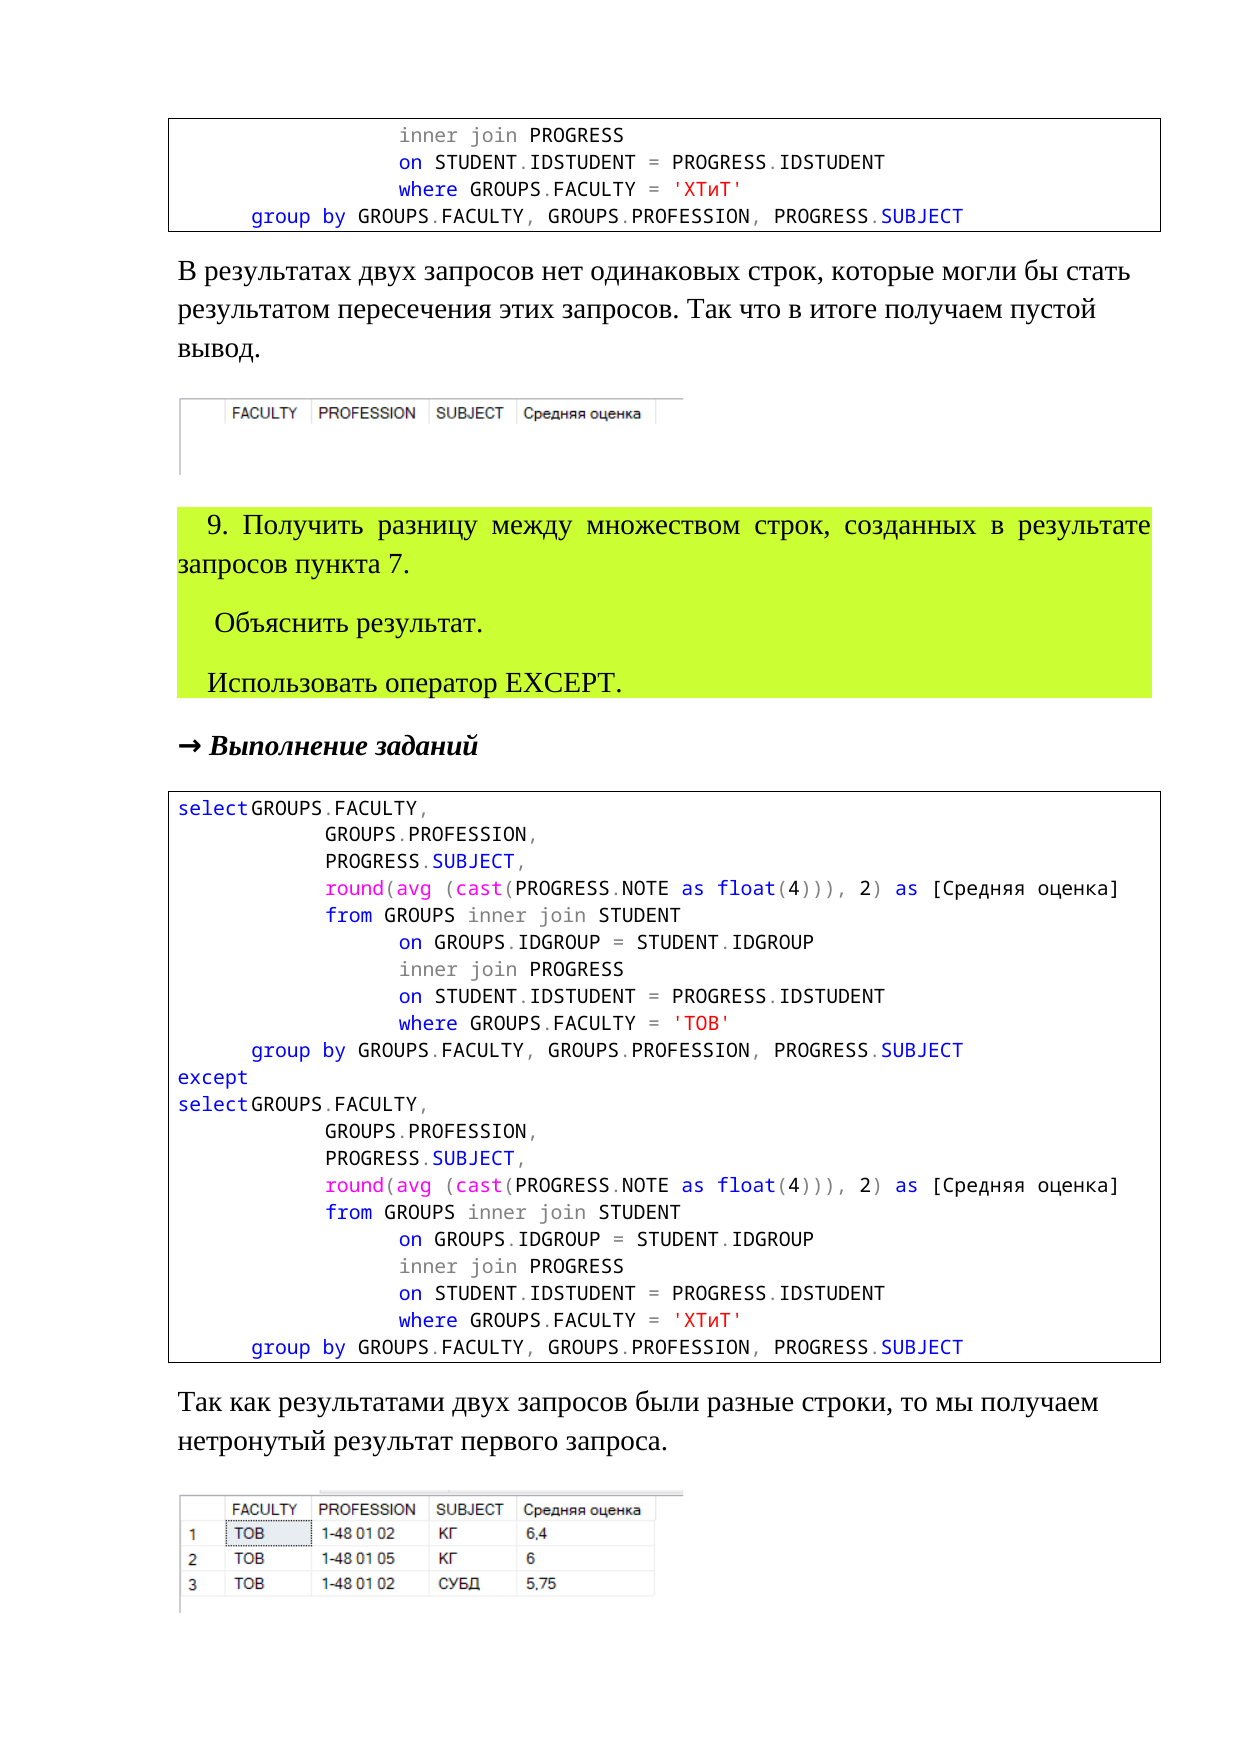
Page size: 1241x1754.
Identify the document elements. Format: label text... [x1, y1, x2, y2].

text on STUDENT.IDSTUDENT = PROGRESS.IDSTUDENT [177, 983, 1152, 1009]
text 9. Получить разницу между множеством строк, созданных в результате запросов пункта 7. [177, 507, 1152, 579]
text from GROUPS inner join STUDENT [177, 1198, 1152, 1225]
text PROGRESS.SUBJECT, [177, 1144, 1152, 1171]
text GROUPS.PROFESSION, [177, 821, 1152, 848]
text from GROUPS inner join STUDENT [177, 902, 1152, 929]
text on GROUPS.IDGROUP = STUDENT.IDGROUP [177, 1225, 1152, 1252]
text inner join PROGRESS [177, 1252, 1152, 1279]
text on STUDENT.IDSTUDENT = PROGRESS.IDSTUDENT [177, 148, 1152, 175]
text group by GROUPS.FACULTY, GROUPS.PROFESSION, PROGRESS.SUBJECT [169, 1330, 1160, 1362]
text select GROUPS.FACULTY, [177, 1091, 1152, 1117]
text except [177, 1063, 1152, 1091]
text PROGRESS.SUBJECT, [177, 848, 1152, 875]
text on GROUPS.IDGROUP = STUDENT.IDGROUP [177, 929, 1152, 956]
text → Выполнение заданий [177, 724, 1152, 764]
text Так как результатами двух запросов были разные строки, то мы получаем нетронутый результат первого запроса. [177, 1384, 1152, 1456]
text Использовать оператор EXCEPT. [177, 665, 1152, 698]
text on STUDENT.IDSTUDENT = PROGRESS.IDSTUDENT [177, 1279, 1152, 1306]
text group by GROUPS.FACULTY, GROUPS.PROFESSION, PROGRESS.SUBJECT [169, 199, 1160, 231]
text select GROUPS.FACULTY, [169, 792, 1160, 821]
text round(avg (cast(PROGRESS.NOTE as float(4))), 2) as [Средняя оценка] [177, 875, 1152, 902]
text where GROUPS.FACULTY = 'ХТиТ' [177, 1306, 1152, 1330]
picture [177, 1490, 684, 1613]
text GROUPS.PROFESSION, [177, 1117, 1152, 1144]
text round(avg (cast(PROGRESS.NOTE as float(4))), 2) as [Средняя оценка] [177, 1171, 1152, 1198]
text where GROUPS.FACULTY = 'ХТиТ' [177, 175, 1152, 199]
text group by GROUPS.FACULTY, GROUPS.PROFESSION, PROGRESS.SUBJECT [177, 1037, 1152, 1063]
text В результатах двух запросов нет одинаковых строк, которые могли бы стать результатом пересечения этих запросов. Так что в итоге получаем пустой вывод. [177, 253, 1152, 364]
text where GROUPS.FACULTY = 'ТОВ' [177, 1009, 1152, 1037]
text inner join PROGRESS [169, 119, 1160, 148]
text Объяснить результат. [177, 605, 1152, 639]
picture [177, 397, 684, 475]
text inner join PROGRESS [177, 956, 1152, 983]
